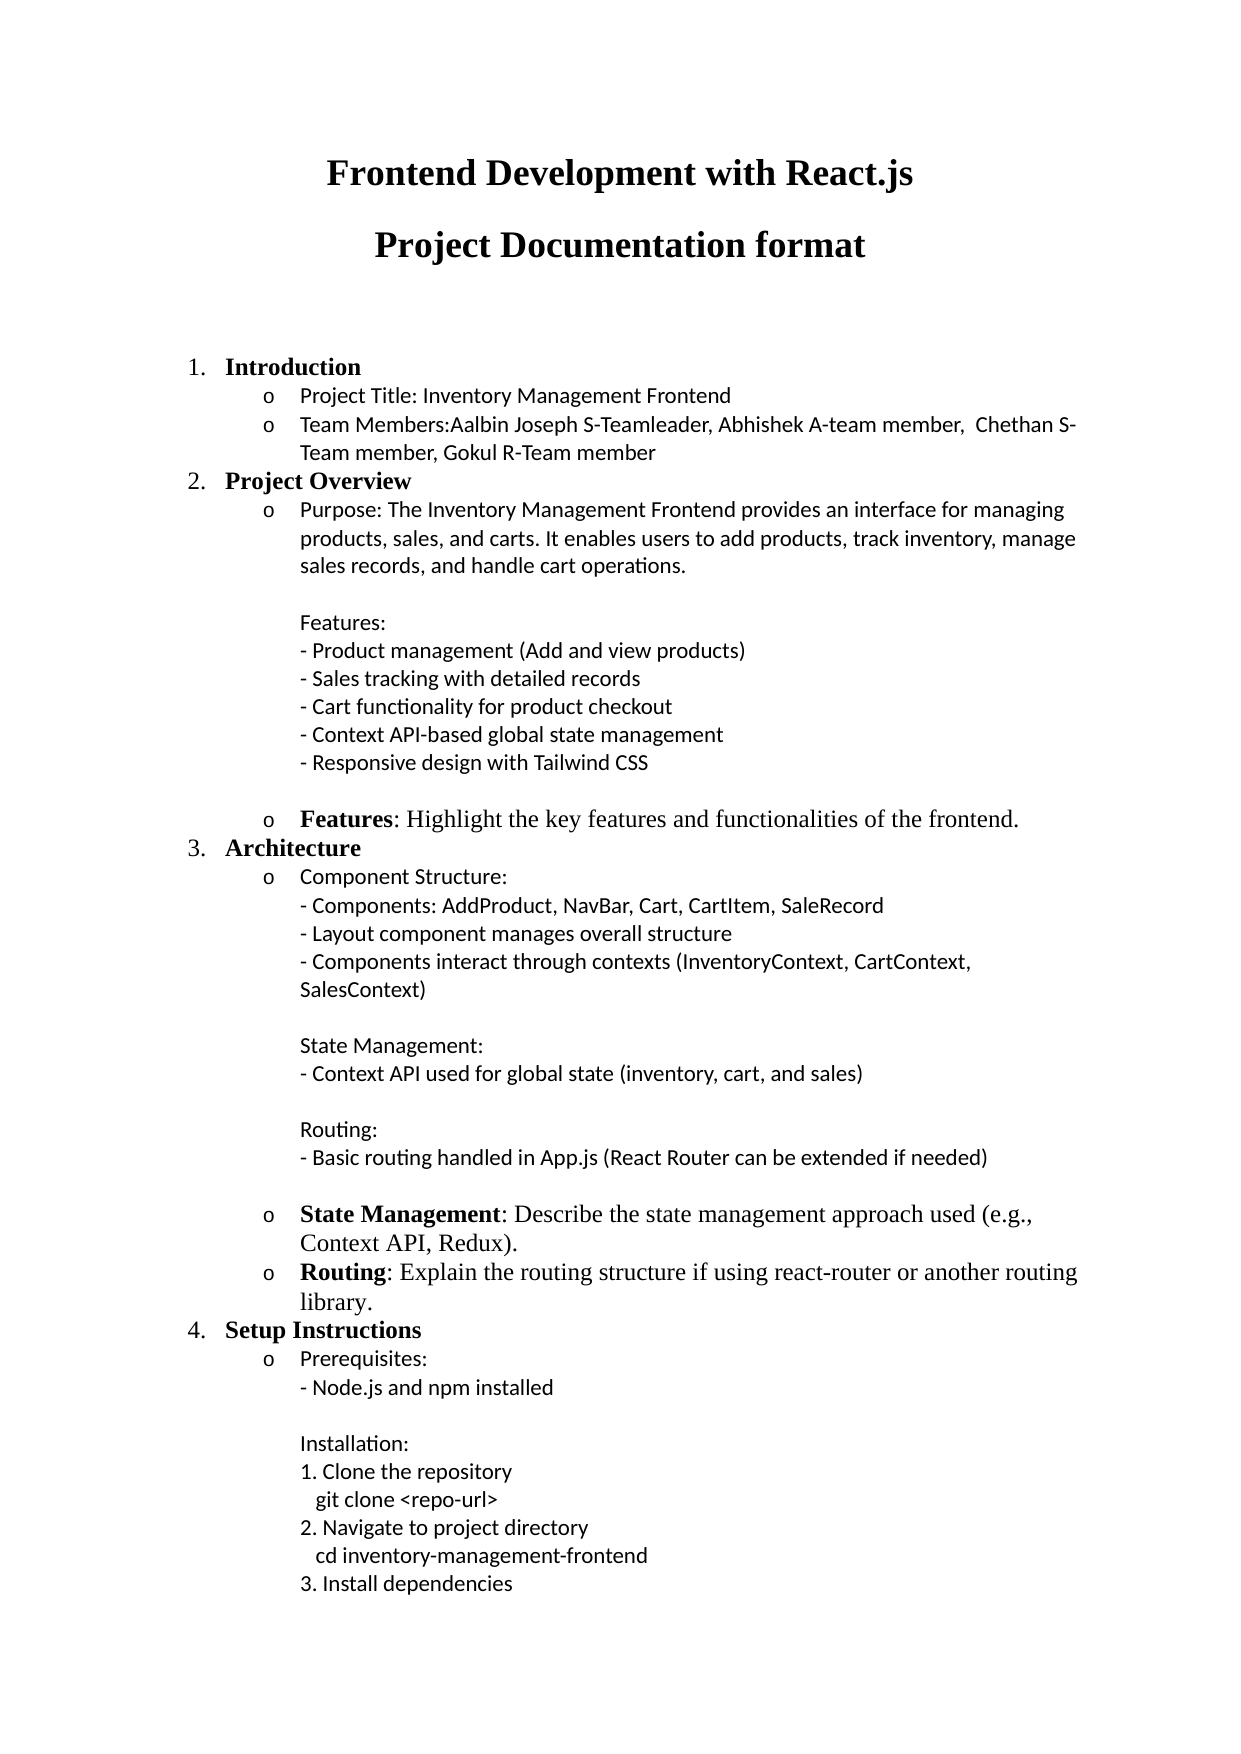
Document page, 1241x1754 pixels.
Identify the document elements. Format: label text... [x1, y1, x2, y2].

list Introduction [187, 352, 1090, 381]
list State Management: Describe the state management approach used (e.g., Context API, Redux). [262, 1199, 1090, 1257]
list Features: Highlight the key features and functionalities of the frontend. [262, 804, 1090, 833]
text Frontend Development with React.js [150, 150, 1090, 193]
list Routing: Explain the routing structure if using react-router or another routing library. [262, 1257, 1090, 1316]
list Architecture [187, 833, 1090, 862]
list Purpose: The Inventory Management Frontend provides an interface for managing products, sales, and carts. It enables users to add products, track inventory, manage sales records, and handle cart operations. Features: - Product management (Add and view products) - Sales tracking with detailed records - Cart functionality for product checkout - Context API-based global state management - Responsive design with Tailwind CSS [262, 495, 1090, 804]
list Team Members:Aalbin Joseph S-Teamleader, Abhishek A-team member, Chethan S-Team member, Gokul R-Team member [262, 410, 1090, 466]
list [262, 1344, 1090, 1597]
text Project Documentation format [150, 222, 1090, 265]
list Setup Instructions [187, 1316, 1090, 1344]
list Project Overview [187, 466, 1090, 495]
list Component Structure: - Components: AddProduct, NavBar, Cart, CartItem, SaleRecord - Layout component manages overall structure - Components interact through contexts (InventoryContext, CartContext, SalesContext) State Management: - Context API used for global state (inventory, cart, and sales) Routing: - Basic routing handled in App.js (React Router can be extended if needed) [262, 862, 1090, 1199]
list Project Title: Inventory Management Frontend [262, 381, 1090, 410]
